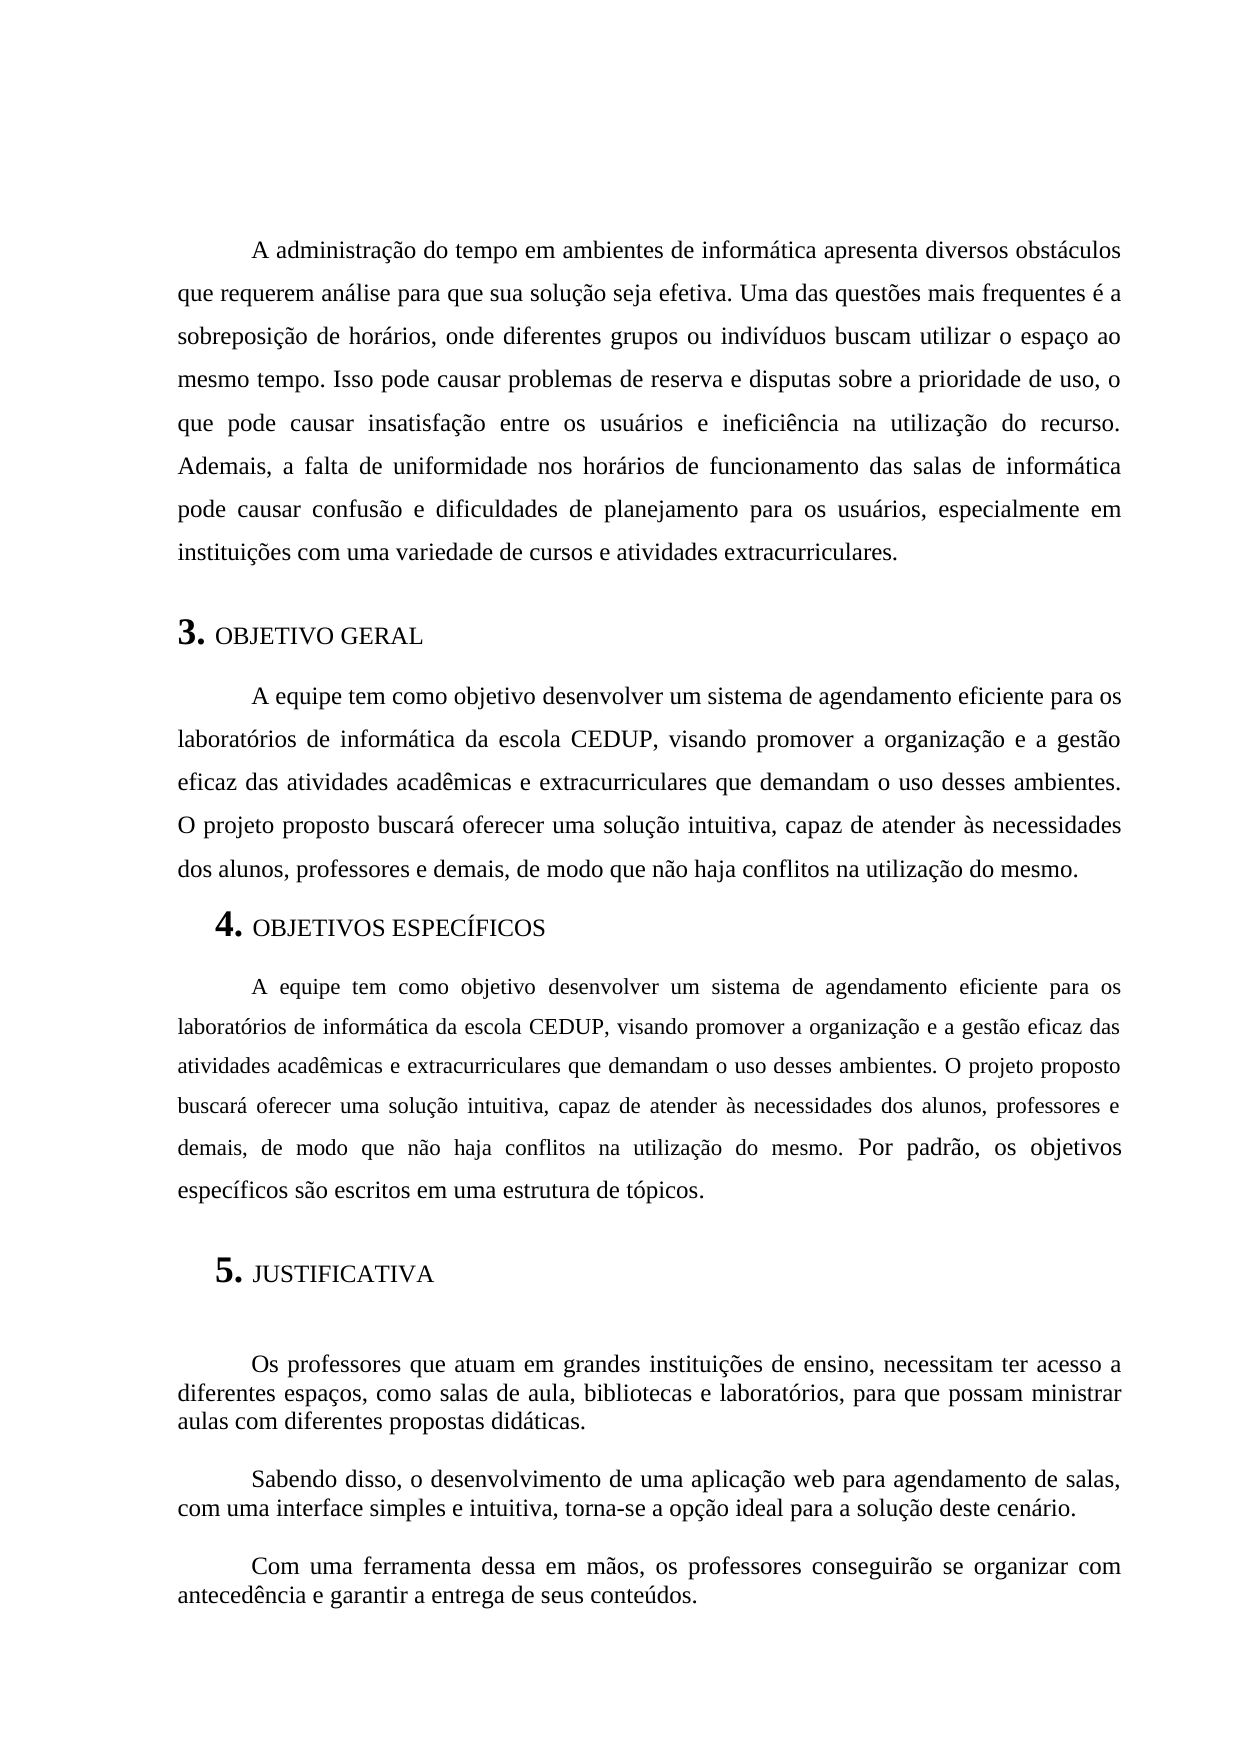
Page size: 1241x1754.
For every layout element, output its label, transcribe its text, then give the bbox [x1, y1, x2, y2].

list OBJETIVOS ESPECÍFICOS [215, 901, 1122, 944]
text Sabendo disso, o desenvolvimento de uma aplicação web para agendamento de salas, com uma interface simples e intuitiva, torna-se a opção ideal para a solução deste cenário. [177, 1464, 1122, 1522]
text Os professores que atuam em grandes instituições de ensino, necessitam ter acesso a diferentes espaços, como salas de aula, bibliotecas e laboratórios, para que possam ministrar aulas com diferentes propostas didáticas. [177, 1349, 1122, 1435]
list OBJETIVO GERAL [177, 609, 1122, 652]
text A equipe tem como objetivo desenvolver um sistema de agendamento eficiente para os laboratórios de informática da escola CEDUP, visando promover a organização e a gestão eficaz das atividades acadêmicas e extracurriculares que demandam o uso desses ambientes. O projeto proposto buscará oferecer uma solução intuitiva, capaz de atender às necessidades dos alunos, professores e demais, de modo que não haja conflitos na utilização do mesmo. [177, 681, 1122, 882]
list JUSTIFICATIVA [215, 1248, 1122, 1291]
text A equipe tem como objetivo desenvolver um sistema de agendamento eficiente para os laboratórios de informática da escola CEDUP, visando promover a organização e a gestão eficaz das atividades acadêmicas e extracurriculares que demandam o uso desses ambientes. O projeto proposto buscará oferecer uma solução intuitiva, capaz de atender às necessidades dos alunos, professores e demais, de modo que não haja conflitos na utilização do mesmo. Por padrão, os objetivos específicos são escritos em uma estrutura de tópicos. [177, 973, 1122, 1204]
text Com uma ferramenta dessa em mãos, os professores conseguirão se organizar com antecedência e garantir a entrega de seus conteúdos. [177, 1551, 1122, 1608]
text A administração do tempo em ambientes de informática apresenta diversos obstáculos que requerem análise para que sua solução seja efetiva. Uma das questões mais frequentes é a sobreposição de horários, onde diferentes grupos ou indivíduos buscam utilizar o espaço ao mesmo tempo. Isso pode causar problemas de reserva e disputas sobre a prioridade de uso, o que pode causar insatisfação entre os usuários e ineficiência na utilização do recurso. Ademais, a falta de uniformidade nos horários de funcionamento das salas de informática pode causar confusão e dificuldades de planejamento para os usuários, especialmente em instituições com uma variedade de cursos e atividades extracurriculares. [177, 235, 1122, 566]
